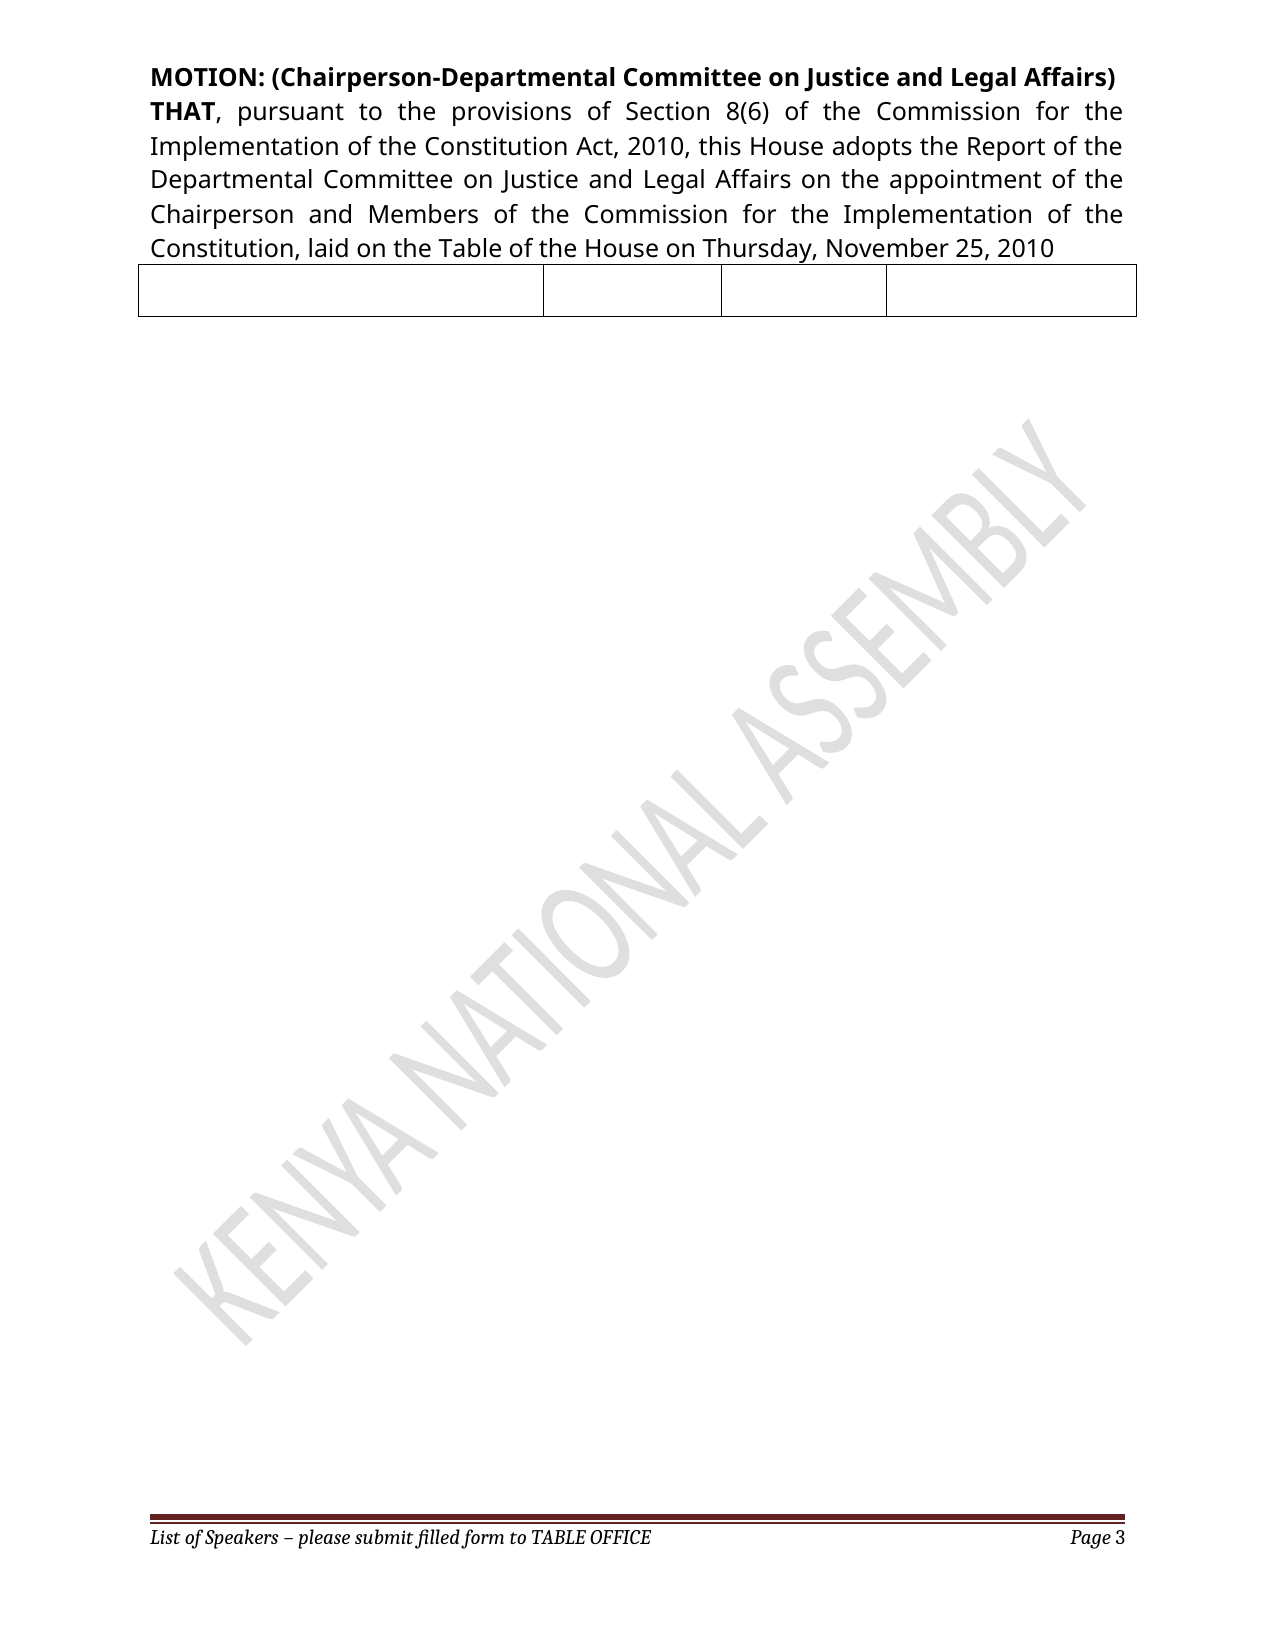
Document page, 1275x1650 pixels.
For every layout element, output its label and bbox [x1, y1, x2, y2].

table_cell [722, 265, 886, 316]
table_cell [544, 265, 721, 316]
table_cell [887, 265, 1136, 316]
table_cell [139, 265, 543, 316]
